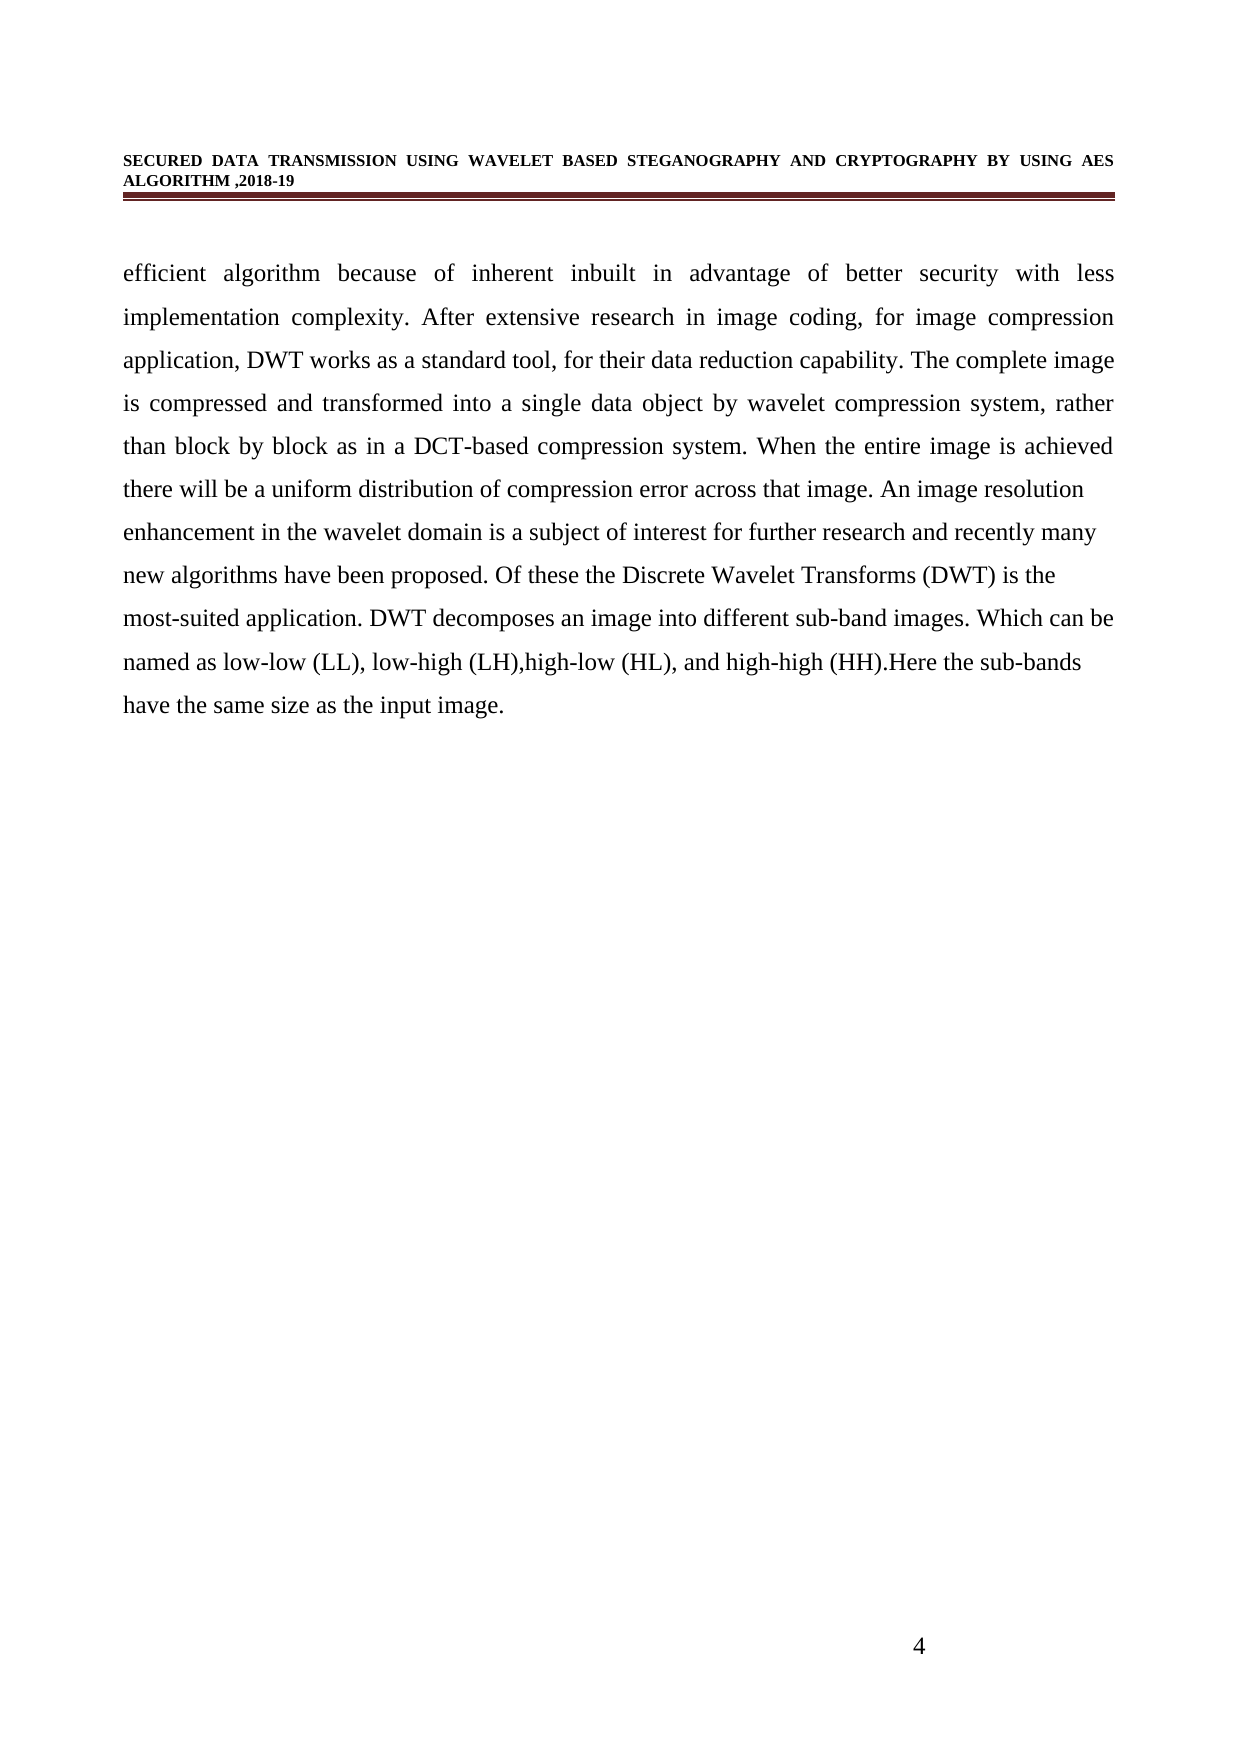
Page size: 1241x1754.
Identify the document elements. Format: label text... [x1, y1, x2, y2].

text efficient algorithm because of inherent inbuilt in advantage of better security with less implementation complexity. After extensive research in image coding, for image compression application, DWT works as a standard tool, for their data reduction capability. The complete image is compressed and transformed into a single data object by wavelet compression system, rather than block by block as in a DCT-based compression system. When the entire image is achieved there will be a uniform distribution of compression error across that image. An image resolution [123, 258, 1115, 503]
text enhancement in the wavelet domain is a subject of interest for further research and recently many new algorithms have been proposed. Of these the Discrete Wavelet Transforms (DWT) is the most-suited application. DWT decomposes an image into different sub-band images. Which can be named as low-low (LL), low-high (LH),high-low (HL), and high-high (HH).Here the sub-bands have the same size as the input image. [123, 517, 1115, 718]
